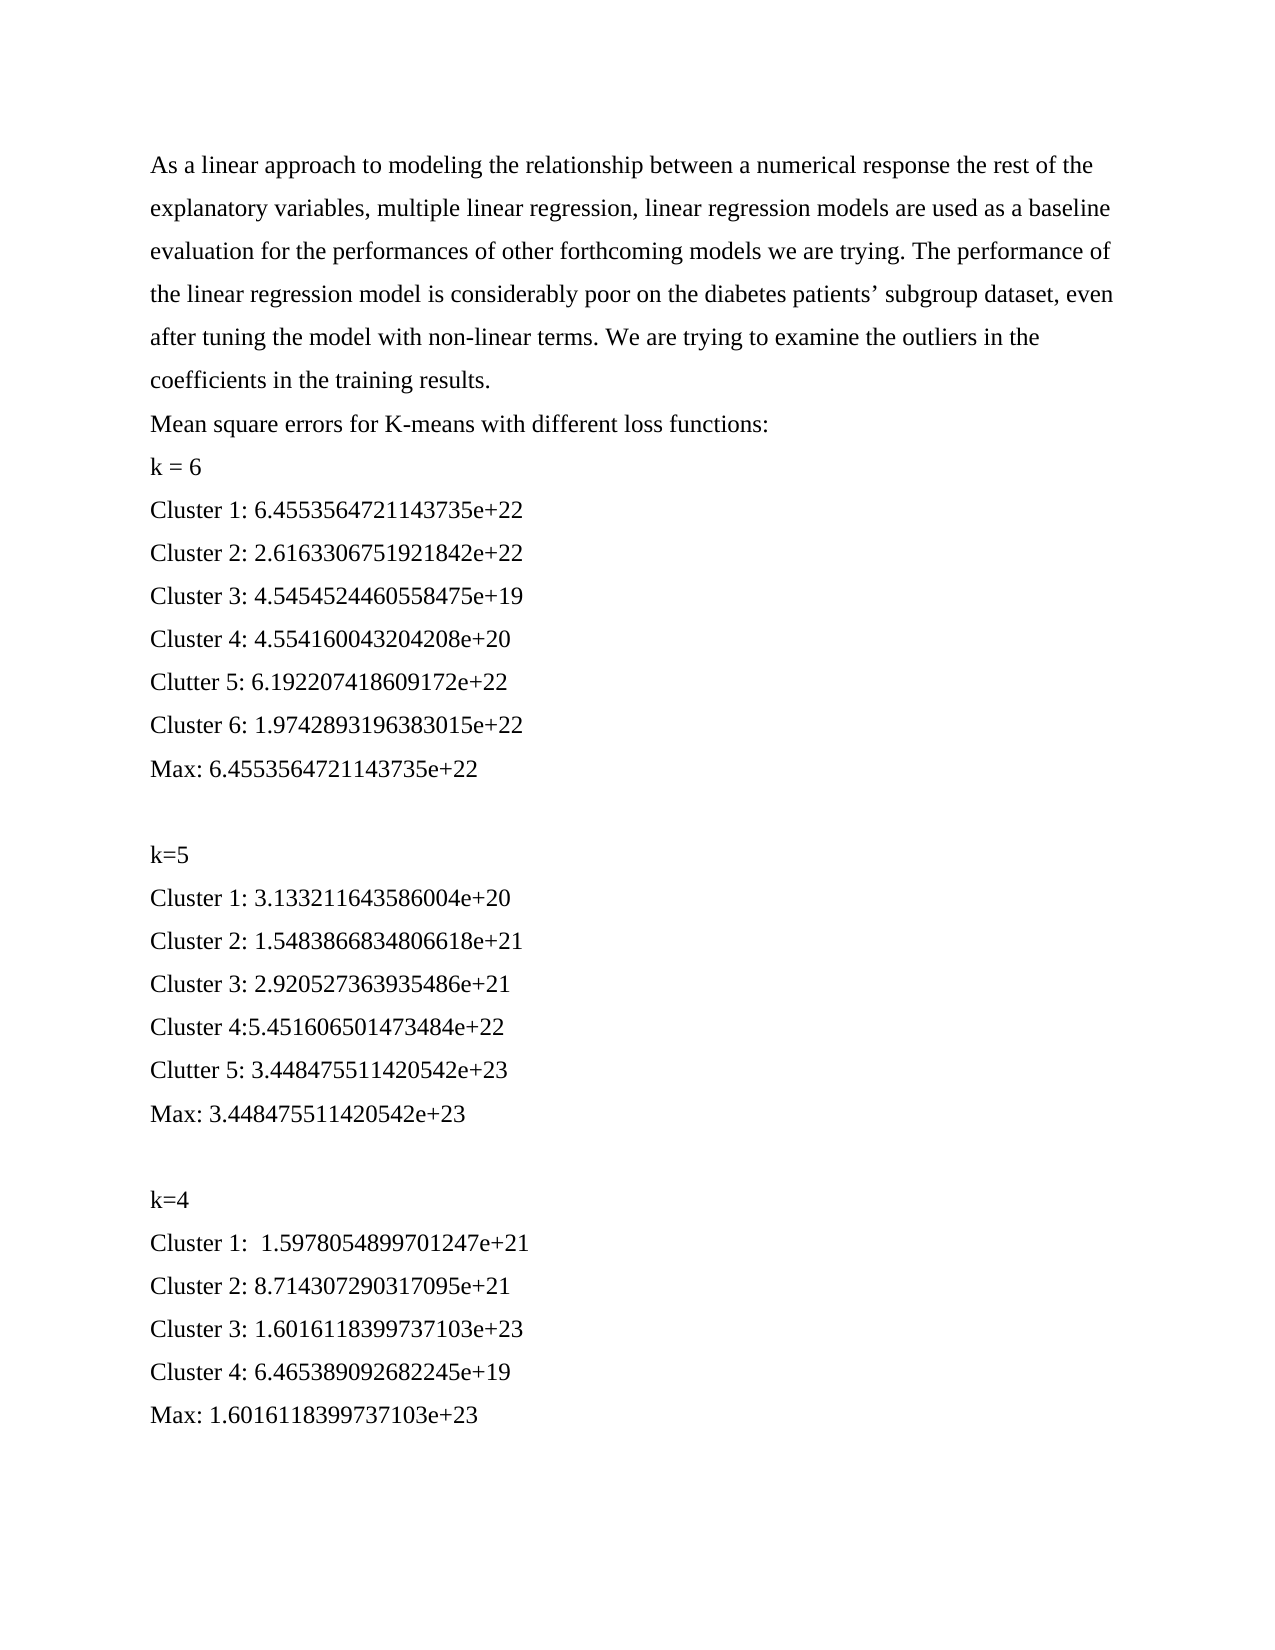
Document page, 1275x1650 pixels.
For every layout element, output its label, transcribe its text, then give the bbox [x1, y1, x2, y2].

text Cluster 4: 4.554160043204208e+20 [150, 624, 1125, 653]
text Mean square errors for K-means with different loss functions: [150, 409, 1125, 437]
text Cluster 3: 2.920527363935486e+21 [150, 969, 1125, 998]
text Cluster 6: 1.9742893196383015e+22 Max: 6.4553564721143735e+22 [150, 711, 1125, 782]
text Clutter 5: 6.192207418609172e+22 [150, 667, 1125, 696]
text Cluster 4:5.451606501473484e+22 [150, 1012, 1125, 1041]
text Cluster 2: 2.6163306751921842e+22 [150, 538, 1125, 567]
text Cluster 1: 3.133211643586004e+20 [150, 883, 1125, 912]
text Cluster 1: 1.5978054899701247e+21 [150, 1228, 1125, 1257]
text Cluster 2: 1.5483866834806618e+21 [150, 926, 1125, 955]
text Max: 3.448475511420542e+23 [150, 1099, 1125, 1127]
text Cluster 3: 1.6016118399737103e+23 [150, 1314, 1125, 1343]
text As a linear approach to modeling the relationship between a numerical response the rest of the explanatory variables, multiple linear regression, linear regression models are used as a baseline evaluation for the performances of other forthcoming models we are trying. The performance of the linear regression model is considerably poor on the diabetes patients’ subgroup dataset, even after tuning the model with non-linear terms. We are trying to examine the outliers in the coefficients in the training results. [150, 150, 1125, 394]
text Cluster 3: 4.5454524460558475e+19 [150, 581, 1125, 610]
text k = 6 [150, 452, 1125, 481]
text k=4 [150, 1185, 1125, 1214]
text Cluster 4: 6.465389092682245e+19 [150, 1357, 1125, 1386]
text Clutter 5: 3.448475511420542e+23 [150, 1056, 1125, 1084]
text Cluster 2: 8.714307290317095e+21 [150, 1271, 1125, 1300]
text k=5 [150, 840, 1125, 869]
text Max: 1.6016118399737103e+23 [150, 1401, 1125, 1429]
text Cluster 1: 6.4553564721143735e+22 [150, 495, 1125, 524]
